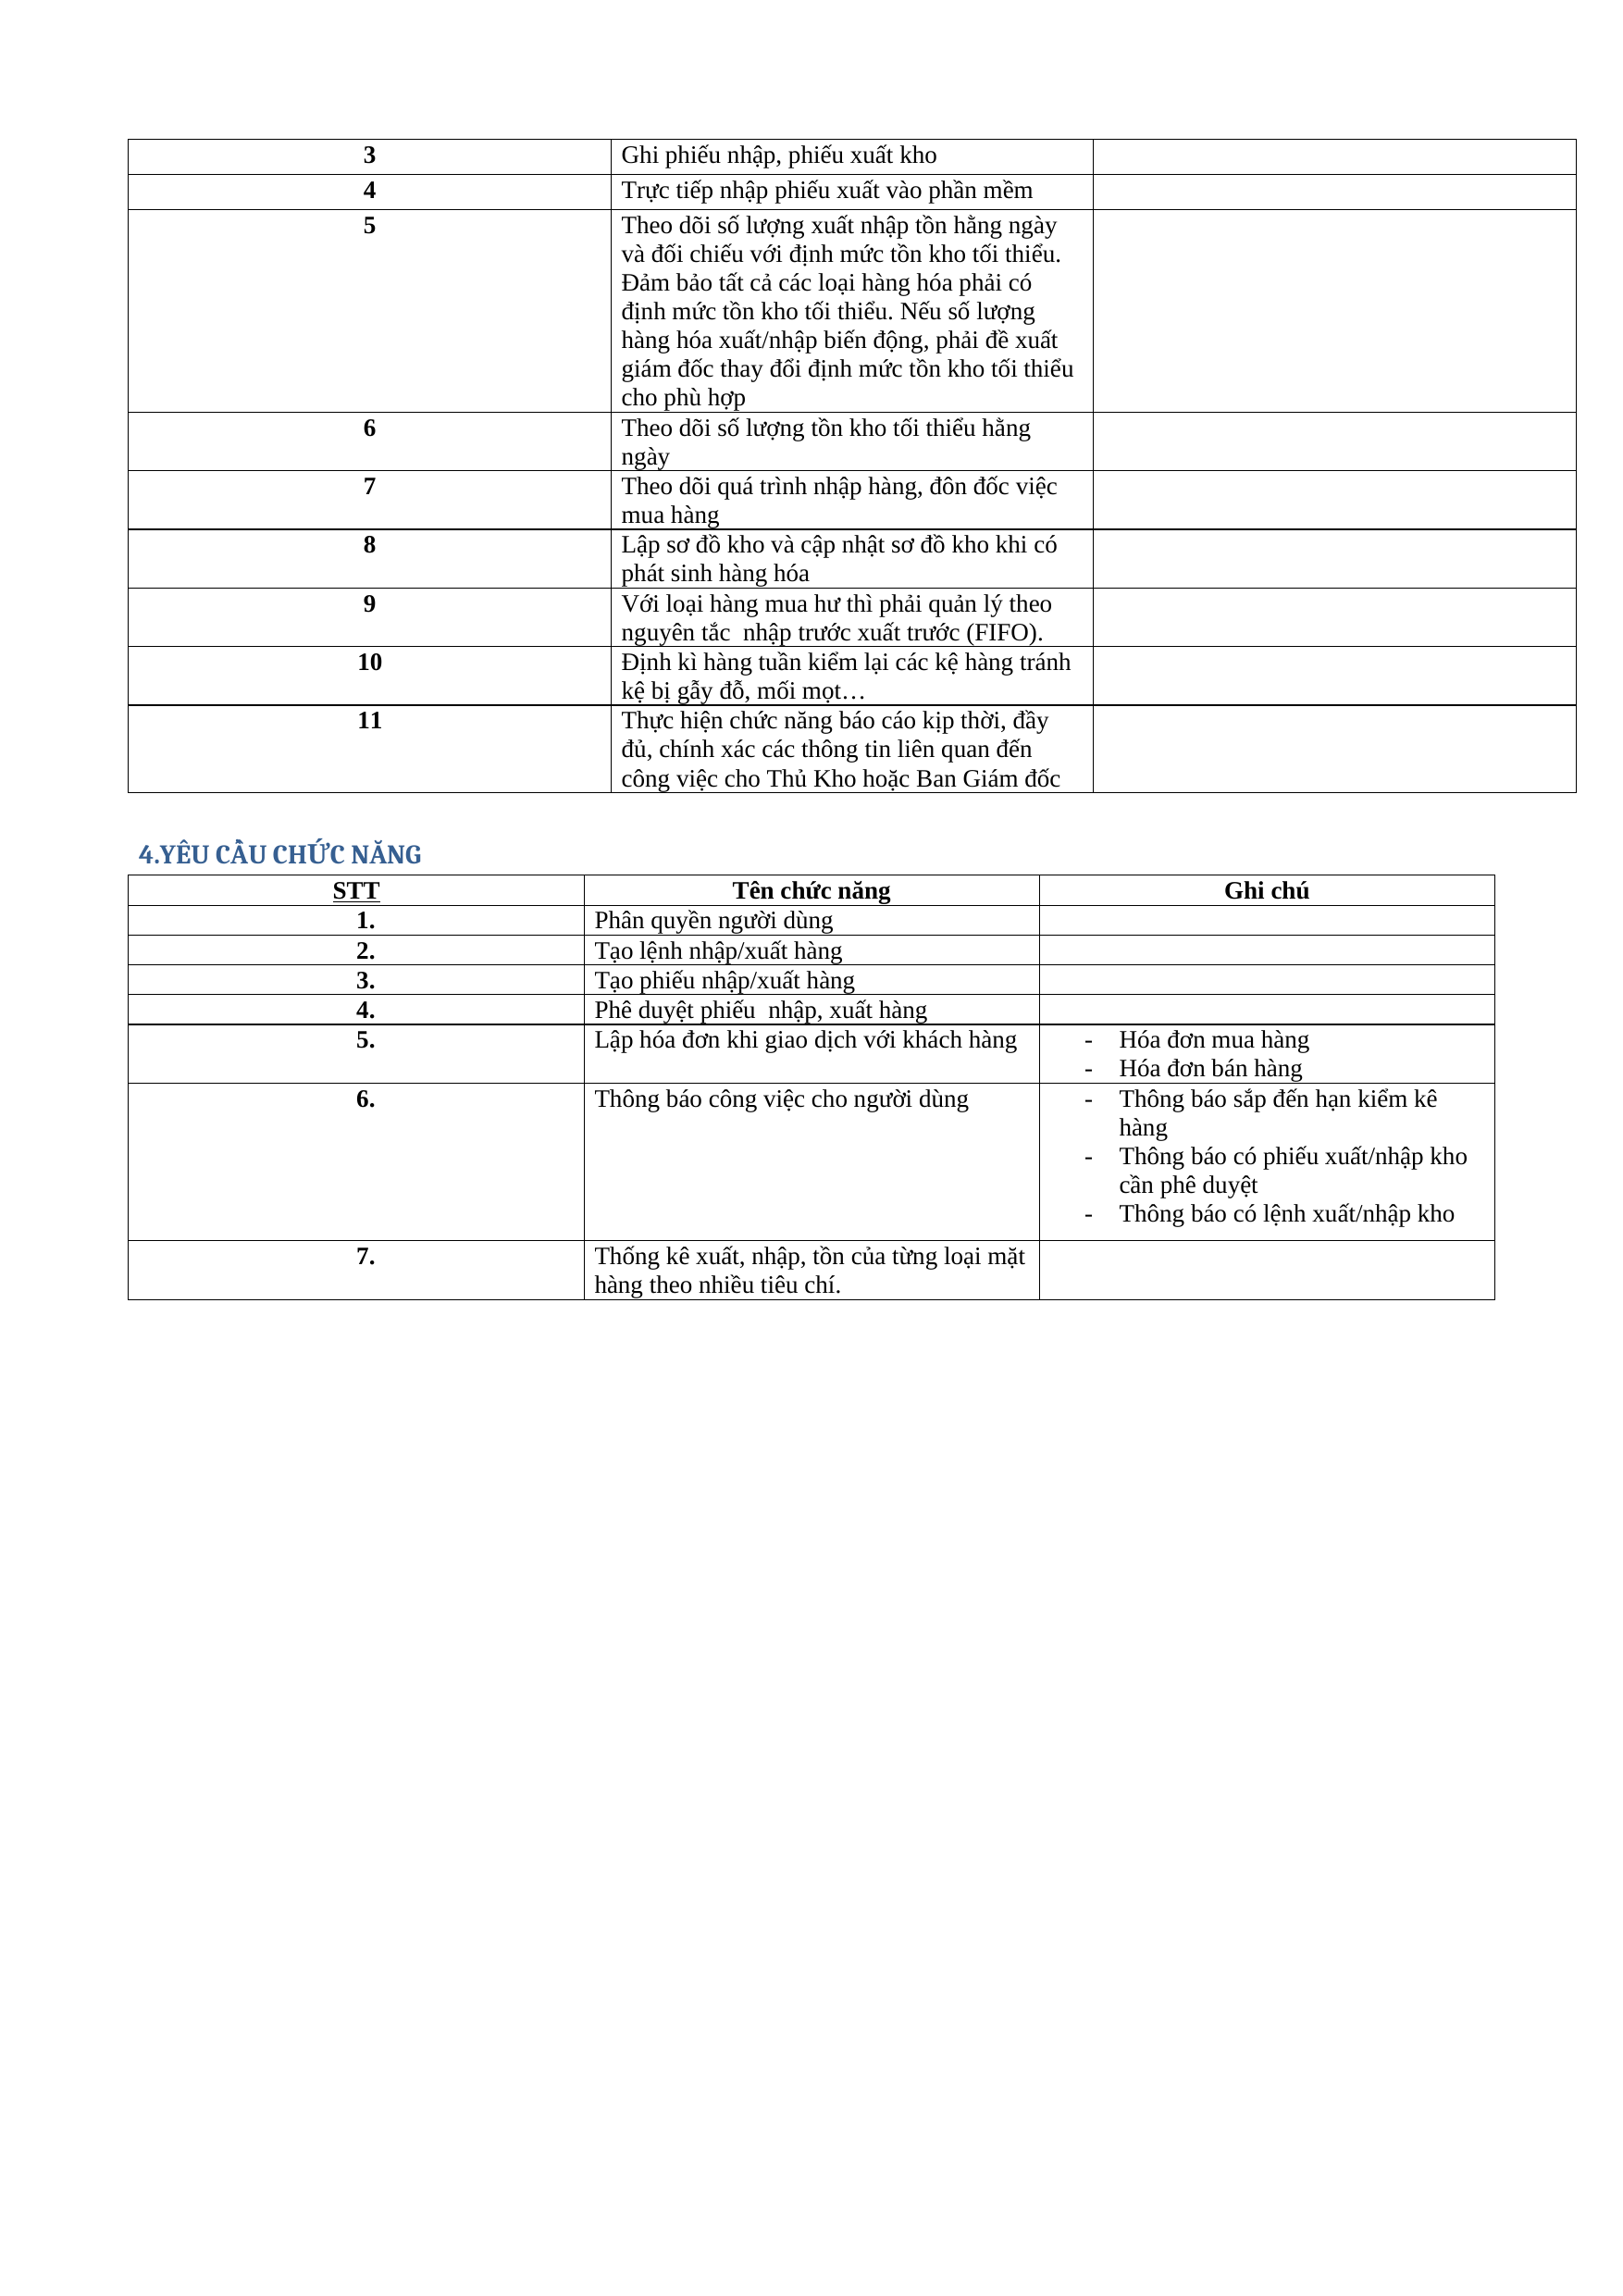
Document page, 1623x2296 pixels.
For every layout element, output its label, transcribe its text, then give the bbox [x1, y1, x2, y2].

table_cell 10 [129, 647, 611, 704]
table_cell [129, 936, 584, 964]
table_cell [129, 995, 584, 1024]
table_cell Thông báo công việc cho người dùng [585, 1084, 1039, 1240]
table_cell Phê duyệt phiếu nhập, xuất hàng [585, 995, 1039, 1024]
table_cell [1094, 413, 1576, 470]
table_cell Lập sơ đồ kho và cập nhật sơ đồ kho khi có phát sinh hàng hóa [612, 530, 1093, 588]
table_cell [1040, 965, 1494, 994]
table_header STT [129, 875, 584, 905]
table_cell Thực hiện chức năng báo cáo kịp thời, đầy đủ, chính xác các thông tin liên quan đến công việc cho Thủ Kho hoặc Ban Giám đốc [612, 706, 1093, 792]
table_cell 9 [129, 589, 611, 646]
table_cell [1094, 647, 1576, 704]
table_cell Thông báo sắp đến hạn kiểm kê hàng Thông báo có phiếu xuất/nhập kho cần phê duyệt Thông báo có lệnh xuất/nhập kho [1040, 1084, 1494, 1240]
table_cell Tạo lệnh nhập/xuất hàng [585, 936, 1039, 964]
table_cell [1040, 995, 1494, 1024]
table_header Tên chức năng [585, 875, 1039, 905]
table_cell 6 [129, 413, 611, 470]
table_cell [1094, 210, 1576, 412]
table_cell [1094, 589, 1576, 646]
table_cell [129, 1084, 584, 1240]
table_cell [129, 1241, 584, 1298]
table_cell [1040, 936, 1494, 964]
table_cell Phân quyền người dùng [585, 906, 1039, 935]
table_cell 7 [129, 471, 611, 528]
table_cell Thống kê xuất, nhập, tồn của từng loại mặt hàng theo nhiều tiêu chí. [585, 1241, 1039, 1298]
table_cell [1094, 471, 1576, 528]
table_cell [1094, 175, 1576, 209]
table_cell 3 [129, 140, 611, 174]
table_cell [1094, 530, 1576, 588]
table_cell [1094, 140, 1576, 174]
table_cell [129, 906, 584, 935]
table_cell 11 [129, 706, 611, 792]
table_cell Theo dõi quá trình nhập hàng, đôn đốc việc mua hàng [612, 471, 1093, 528]
table_cell [129, 965, 584, 994]
table_cell 5 [129, 210, 611, 412]
table_cell Trực tiếp nhập phiếu xuất vào phần mềm [612, 175, 1093, 209]
table_header Ghi chú [1040, 875, 1494, 905]
subtitle 4.YÊU CẦU CHỨC NĂNG [139, 839, 1484, 870]
table_cell Với loại hàng mua hư thì phải quản lý theo nguyên tắc nhập trước xuất trước (FIFO). [612, 589, 1093, 646]
table_cell Hóa đơn mua hàng Hóa đơn bán hàng [1040, 1025, 1494, 1083]
table_cell [1094, 706, 1576, 792]
table_cell Ghi phiếu nhập, phiếu xuất kho [612, 140, 1093, 174]
table_cell Lập hóa đơn khi giao dịch với khách hàng [585, 1025, 1039, 1083]
table_cell Theo dõi số lượng tồn kho tối thiểu hằng ngày [612, 413, 1093, 470]
table_cell 4 [129, 175, 611, 209]
table_cell [1040, 906, 1494, 935]
table_cell Theo dõi số lượng xuất nhập tồn hằng ngày và đối chiếu với định mức tồn kho tối thiểu. Đảm bảo tất cả các loại hàng hóa phải có định mức tồn kho tối thiểu. Nếu số lượng hàng hóa xuất/nhập biến động, phải đề xuất giám đốc thay đổi định mức tồn kho tối thiểu cho phù hợp [612, 210, 1093, 412]
table_cell [1040, 1241, 1494, 1298]
table_cell Tạo phiếu nhập/xuất hàng [585, 965, 1039, 994]
table_cell [129, 1025, 584, 1083]
table_cell 8 [129, 530, 611, 588]
table_cell Định kì hàng tuần kiểm lại các kệ hàng tránh kệ bị gẫy đỗ, mối mọt… [612, 647, 1093, 704]
